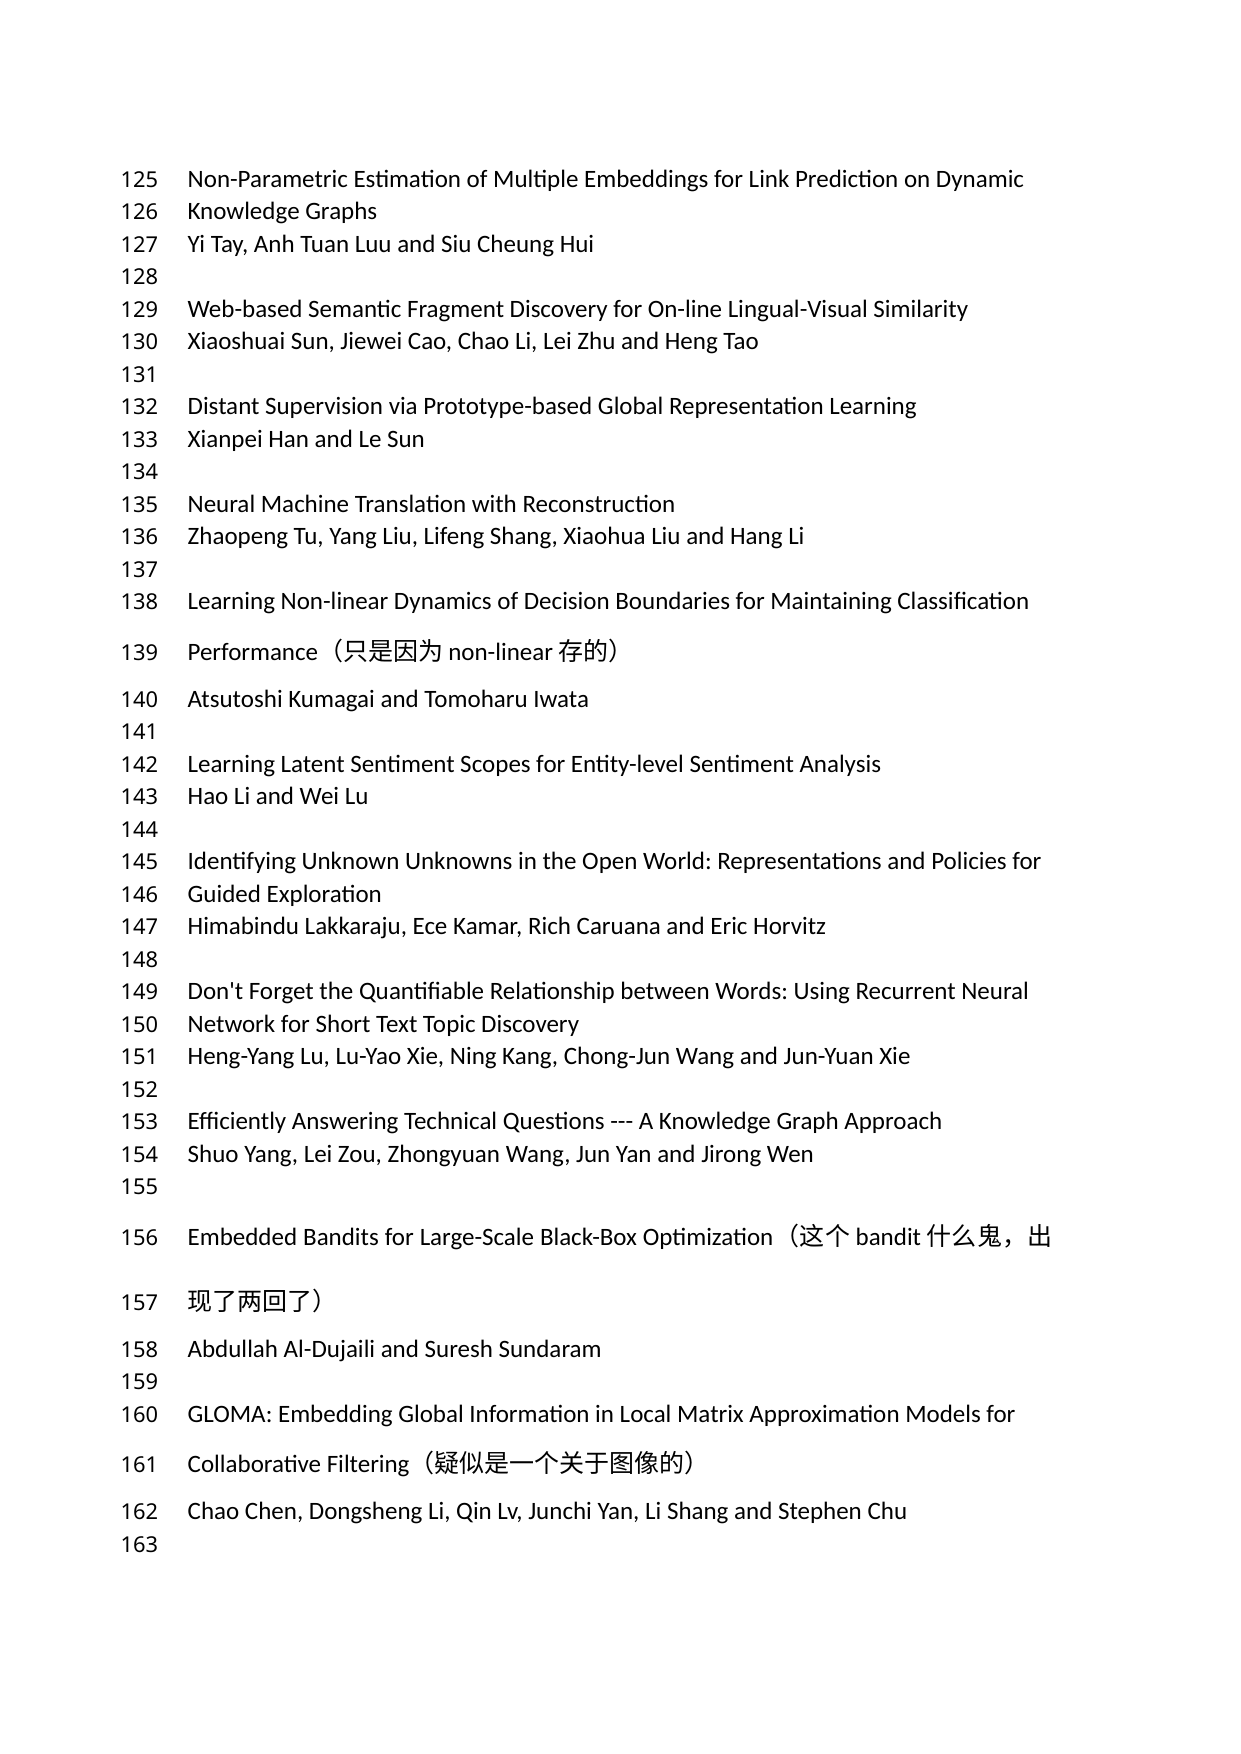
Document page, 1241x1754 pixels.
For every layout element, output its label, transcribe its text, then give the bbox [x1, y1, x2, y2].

text Non-Parametric Estimation of Multiple Embeddings for Link Prediction on Dynamic Knowledge Graphs Yi Tay, Anh Tuan Luu and Siu Cheung Hui [187, 162, 1053, 259]
text Web-based Semantic Fragment Discovery for On-line Lingual-Visual Similarity Xiaoshuai Sun, Jiewei Cao, Chao Li, Lei Zhu and Heng Tao [187, 292, 1053, 357]
text Learning Latent Sentiment Scopes for Entity-level Sentiment Analysis Hao Li and Wei Lu [187, 747, 1053, 812]
text Efficiently Answering Technical Questions --- A Knowledge Graph Approach Shuo Yang, Lei Zou, Zhongyuan Wang, Jun Yan and Jirong Wen [187, 1104, 1053, 1169]
text GLOMA: Embedding Global Information in Local Matrix Approximation Models for Collaborative Filtering（疑似是一个关于图像的） Chao Chen, Dongsheng Li, Qin Lv, Junchi Yan, Li Shang and Stephen Chu [187, 1397, 1053, 1527]
text Don't Forget the Quantifiable Relationship between Words: Using Recurrent Neural Network for Short Text Topic Discovery Heng-Yang Lu, Lu-Yao Xie, Ning Kang, Chong-Jun Wang and Jun-Yuan Xie [187, 974, 1053, 1072]
text Embedded Bandits for Large-Scale Black-Box Optimization（这个bandit什么鬼，出现了两回了） Abdullah Al-Dujaili and Suresh Sundaram [187, 1202, 1053, 1364]
text Neural Machine Translation with Reconstruction Zhaopeng Tu, Yang Liu, Lifeng Shang, Xiaohua Liu and Hang Li [187, 487, 1053, 552]
text Distant Supervision via Prototype-based Global Representation Learning Xianpei Han and Le Sun [187, 389, 1053, 454]
text Identifying Unknown Unknowns in the Open World: Representations and Policies for Guided Exploration Himabindu Lakkaraju, Ece Kamar, Rich Caruana and Eric Horvitz [187, 844, 1053, 942]
text Learning Non-linear Dynamics of Decision Boundaries for Maintaining Classification Performance（只是因为non-linear存的） Atsutoshi Kumagai and Tomoharu Iwata [187, 584, 1053, 714]
